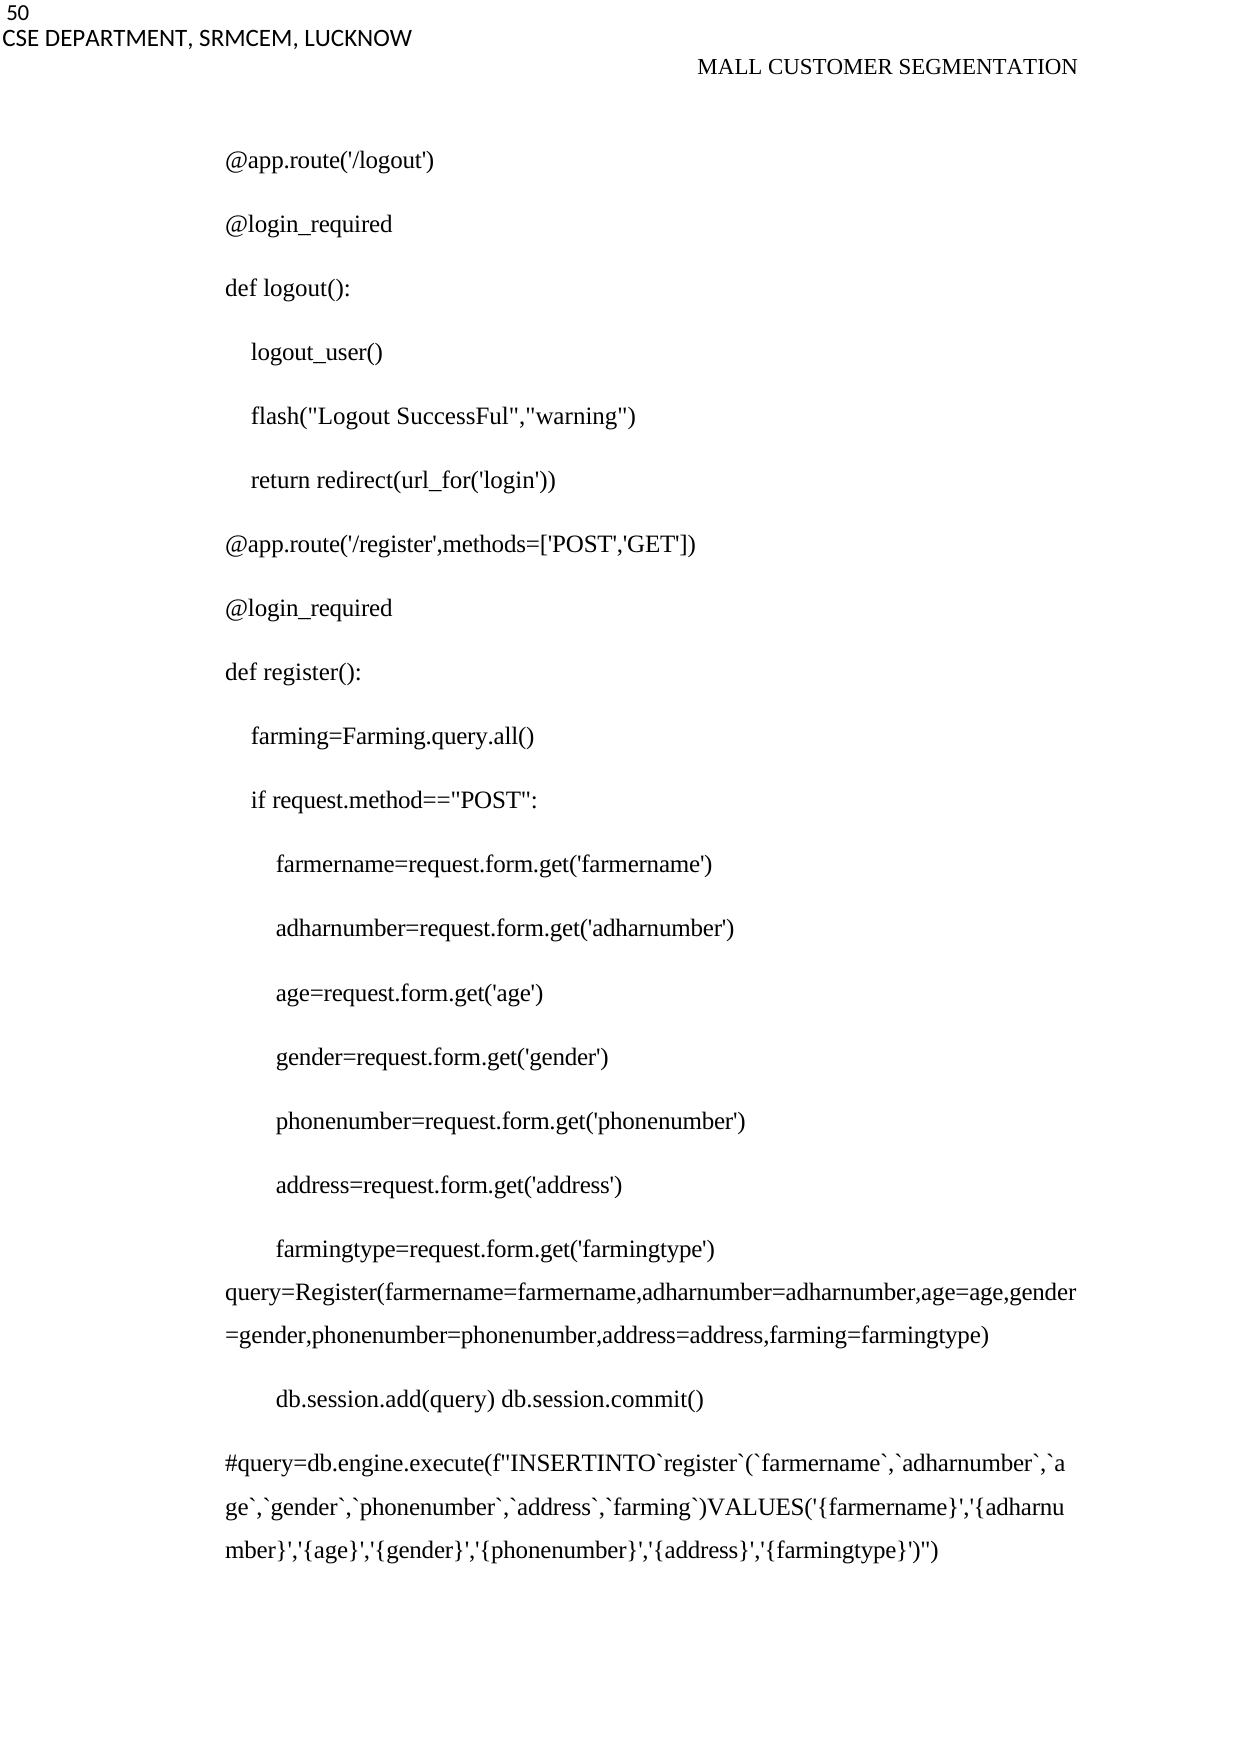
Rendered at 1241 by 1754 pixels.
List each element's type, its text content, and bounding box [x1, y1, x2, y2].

text @app.route('/register',methods=['POST','GET']) @login_required [225, 529, 794, 622]
text #query=db.engine.execute(f"INSERTINTO`register`(`farmername`,`adharnumber`,`a ge`,`gender`,`phonenumber`,`address`,`farming`)VALUES('{farmername}','{adharnu mber}','{age}','{gender}','{phonenumber}','{address}','{farmingtype}')") [225, 1448, 1081, 1564]
text =gender,phonenumber=phonenumber,address=address,farming=farmingtype) db.session.add(query) db.session.commit() [225, 1320, 1152, 1413]
text flash("Logout SuccessFul","warning") return redirect(url_for('login')) [251, 401, 636, 494]
text def logout(): logout_user() [225, 273, 401, 366]
text farmingtype=request.form.get('farmingtype') query=Register(farmername=farmername,adharnumber=adharnumber,age=age,gender [225, 1234, 1097, 1306]
text @app.route('/logout') @login_required [225, 145, 547, 238]
text farmername=request.form.get('farmername') adharnumber=request.form.get('adharnumber') age=request.form.get('age') gender=request.form.get('gender') phonenumber=request.form.get('phonenumber') address=request.form.get('address') [276, 849, 794, 1198]
text def register(): farming=Farming.query.all() if request.method=="POST": [225, 657, 547, 814]
